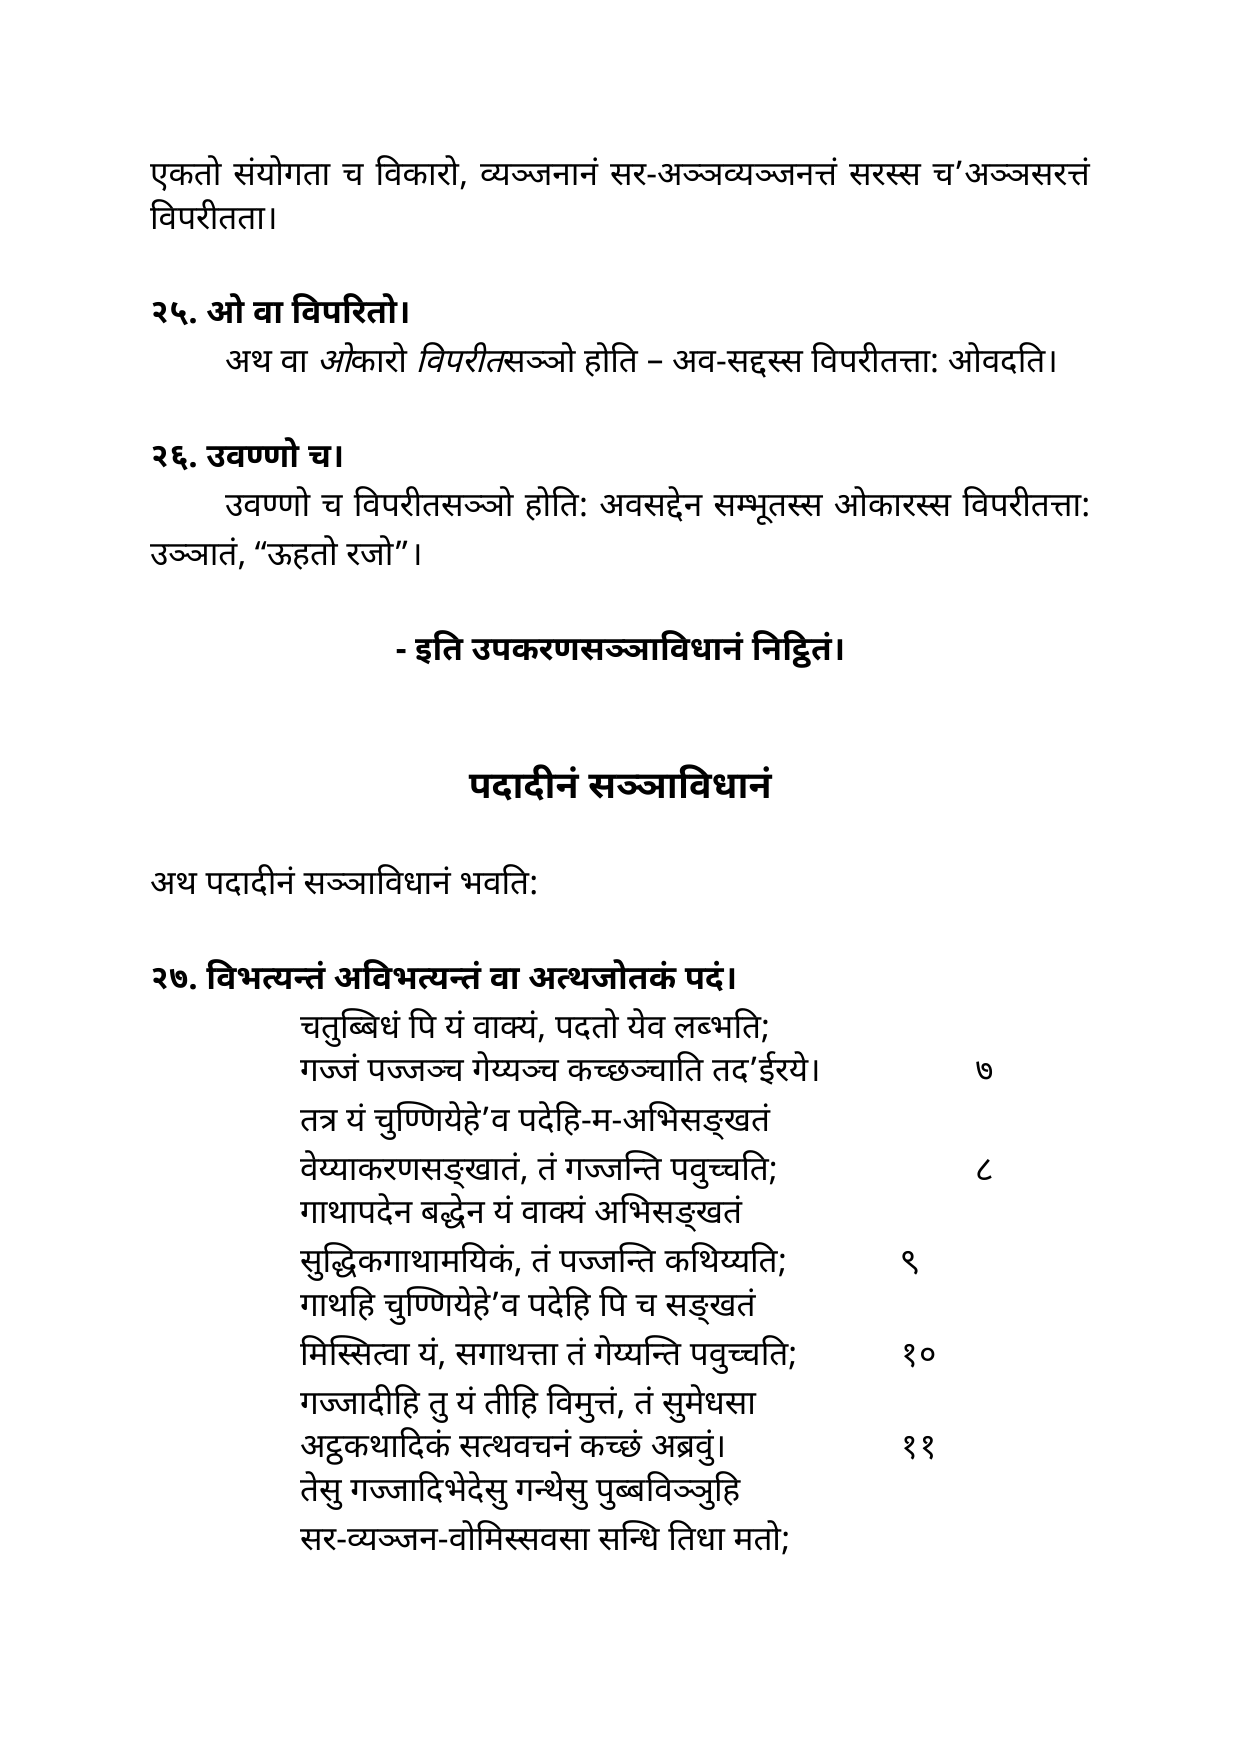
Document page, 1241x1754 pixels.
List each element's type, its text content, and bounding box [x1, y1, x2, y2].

text सुद्धिकगाथामयिकं, तं पज्जन्ति कथिय्यति; ९ [150, 1237, 1090, 1286]
text गाथापदेन बद्धेन यं वाक्यं अभिसङ्खतं [150, 1194, 1090, 1237]
text अट्ठकथादिकं सत्थवचनं कच्छं अब्रवुं। ११ [150, 1428, 1090, 1471]
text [150, 150, 1090, 243]
text उवण्णो च विपरीतसञ्ञो होति: अवसद्देन सम्भूतस्स ओकारस्स विपरीतत्ता: उञ्ञातं, “ऊहतो रजो”। [150, 481, 1090, 579]
text गाथहि चुण्णियेहे’व पदेहि पि च सङ्खतं [150, 1286, 1090, 1330]
text गज्जादीहि तु यं तीहि विमुत्तं, तं सुमेधसा [150, 1379, 1090, 1428]
text तेसु गज्जादिभेदेसु गन्थेसु पुब्बविञ्ञुहि [150, 1471, 1090, 1515]
text वेय्याकरणसङ्खातं, तं गज्जन्ति पवुच्चति; ८ [150, 1144, 1090, 1194]
text २६. उवण्णो च। [150, 432, 1090, 481]
text चतुब्बिधं पि यं वाक्यं, पदतो येव लब्भति; [150, 1003, 1090, 1052]
text २५. ओ वा विपरितो। [150, 288, 1090, 337]
text मिस्सित्वा यं, सगाथत्ता तं गेय्यन्ति पवुच्चति; १० [150, 1330, 1090, 1379]
text तत्र यं चुण्णियेहे’व पदेहि-म-अभिसङ्खतं [150, 1095, 1090, 1144]
text गज्जं पज्जञ्च गेय्यञ्च कच्छञ्चाति तद’ईरये। ७ [150, 1052, 1090, 1095]
text २७. विभत्यन्तं अविभत्यन्तं वा अत्थजोतकं पदं। [150, 953, 1090, 1003]
text सर-व्यञ्जन-वोमिस्सवसा सन्धि तिधा मतो; [150, 1515, 1090, 1564]
text पदादीनं सञ्ञाविधानं [150, 765, 1090, 813]
text - इति उपकरणसञ्ञाविधानं निट्ठितं। [150, 625, 1090, 674]
text अथ वा ओकारो विपरीतसञ्ञो होति – अव-सद्दस्स विपरीतत्ता: ओवदति। [150, 337, 1090, 386]
text अथ पदादीनं सञ्ञाविधानं भवति: [150, 859, 1090, 908]
